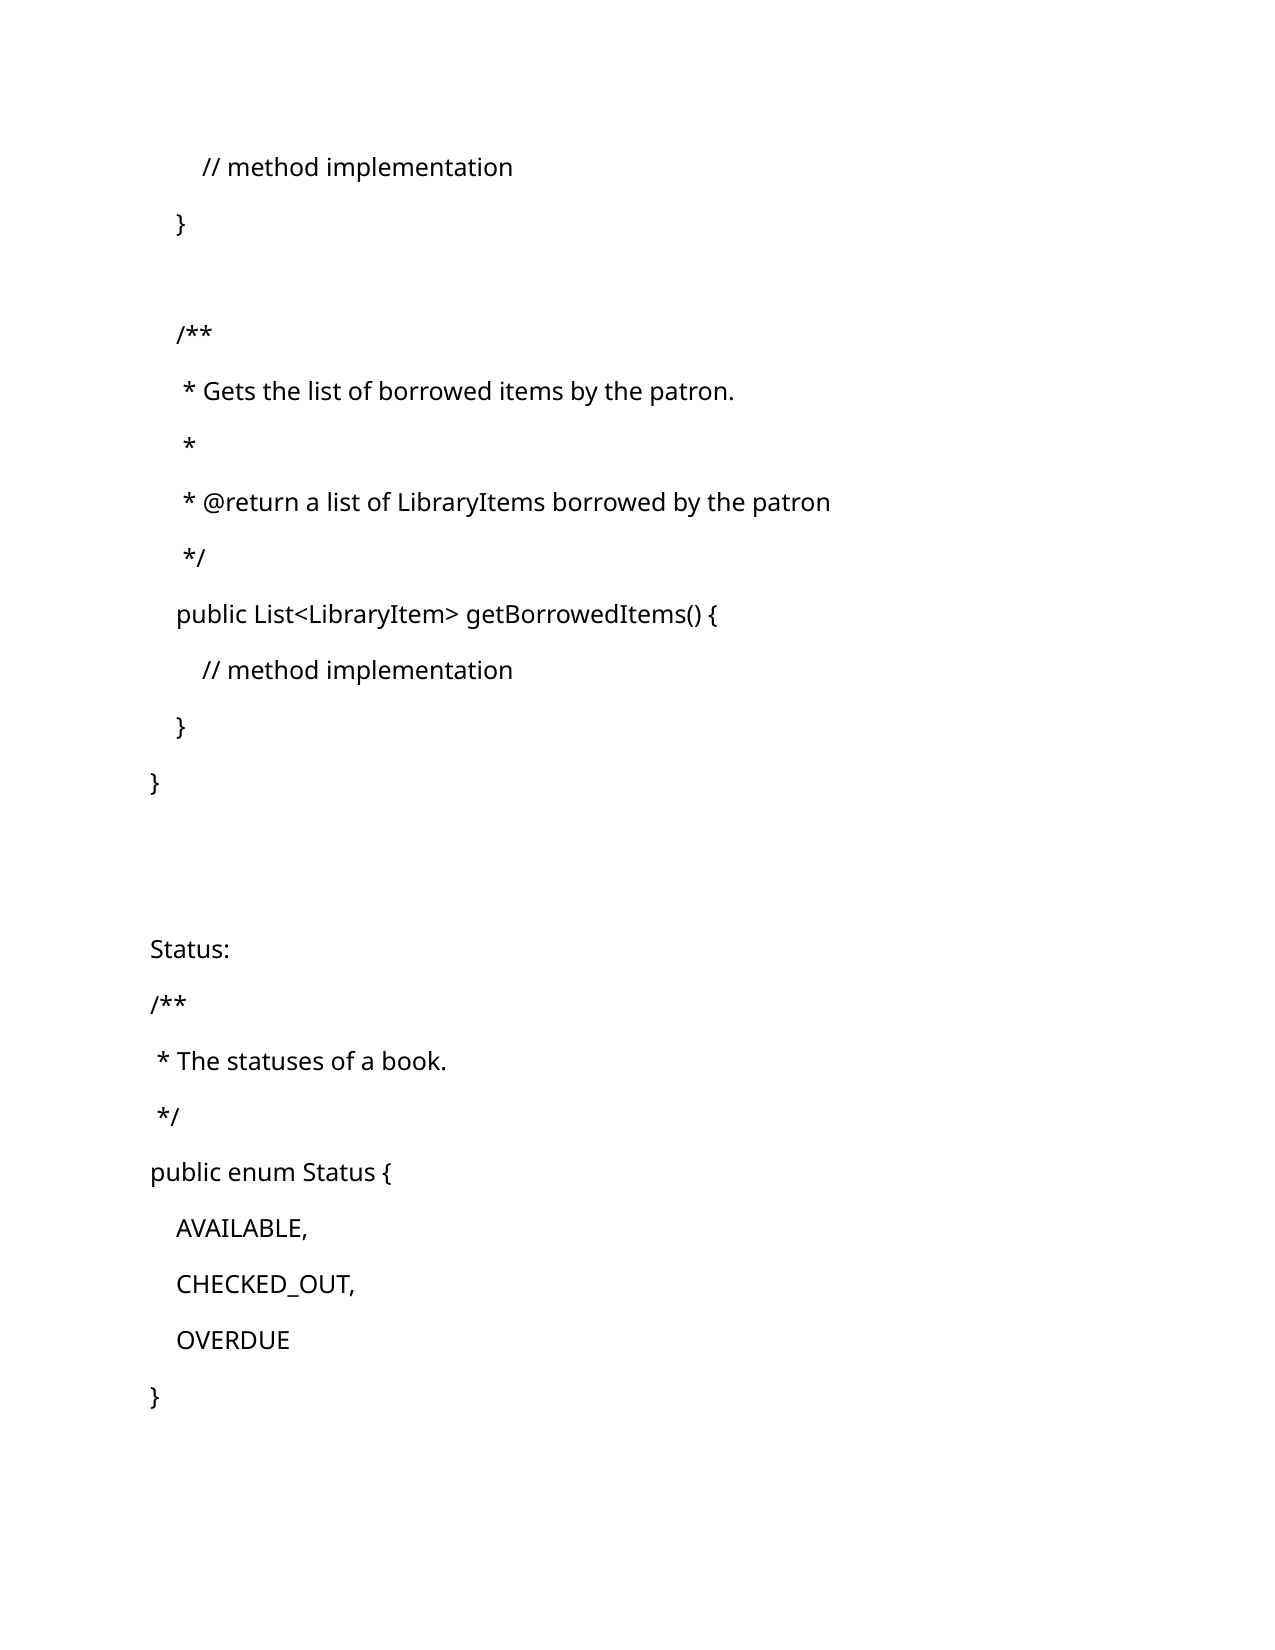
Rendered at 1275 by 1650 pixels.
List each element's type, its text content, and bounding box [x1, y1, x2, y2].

text // method implementation [150, 652, 1125, 687]
text public enum Status { [150, 1155, 1125, 1189]
text /** [150, 317, 1125, 352]
text * @return a list of LibraryItems borrowed by the patron [150, 485, 1125, 519]
text } [150, 1378, 1125, 1412]
text OVERDUE [150, 1322, 1125, 1357]
text /** [150, 987, 1125, 1022]
text * Gets the list of borrowed items by the patron. [150, 373, 1125, 407]
text } [150, 206, 1125, 240]
text public List<LibraryItem> getBorrowedItems() { [150, 597, 1125, 631]
text Status: [150, 932, 1125, 966]
text * [150, 429, 1125, 463]
text * The statuses of a book. [150, 1043, 1125, 1077]
text CHECKED_OUT, [150, 1267, 1125, 1301]
text */ [150, 1099, 1125, 1133]
text } [150, 708, 1125, 742]
text AVAILABLE, [150, 1211, 1125, 1245]
text */ [150, 541, 1125, 575]
text } [150, 764, 1125, 798]
text // method implementation [150, 150, 1125, 184]
